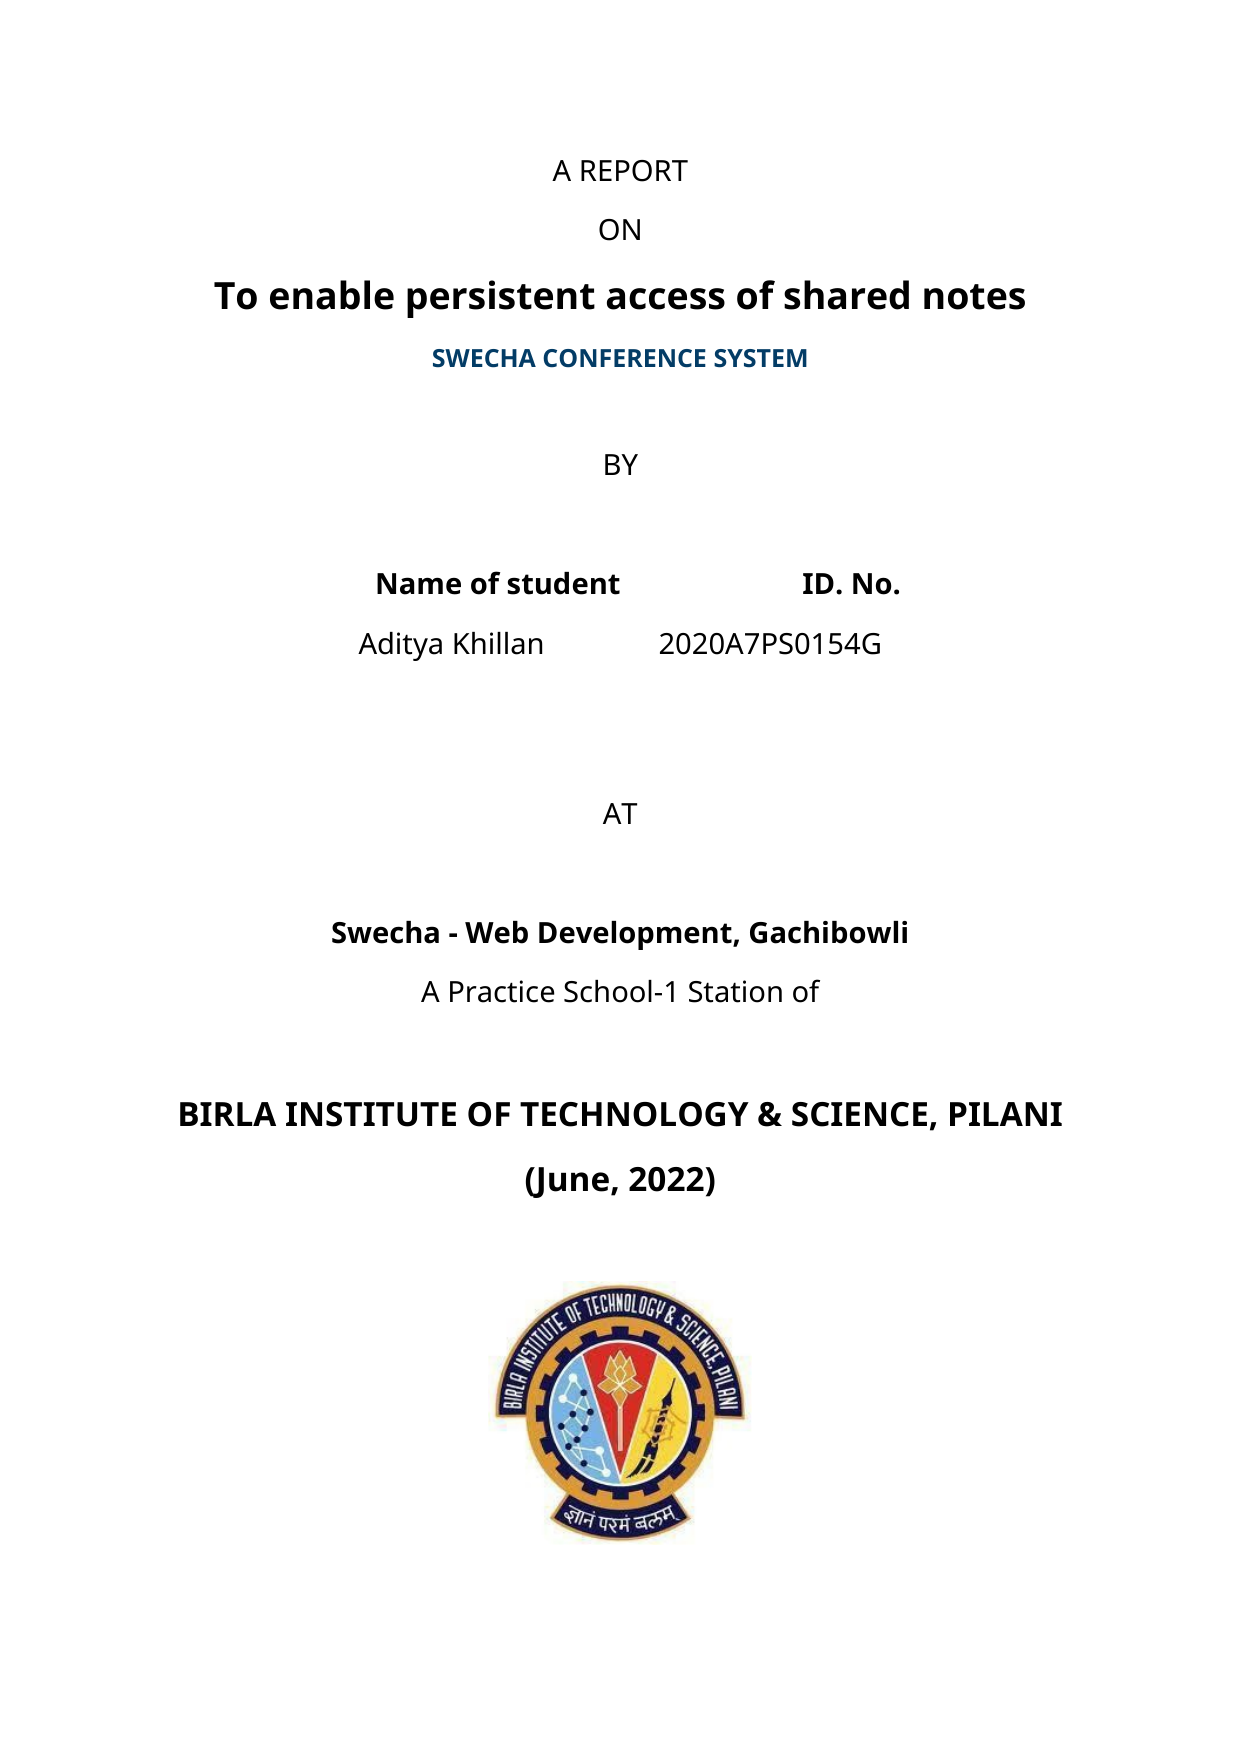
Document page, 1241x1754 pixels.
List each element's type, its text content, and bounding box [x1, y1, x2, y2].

text SWECHA CONFERENCE SYSTEM [150, 341, 1090, 375]
text BIRLA INSTITUTE OF TECHNOLOGY & SCIENCE, PILANI [150, 1090, 1090, 1136]
text ON [150, 209, 1090, 249]
text A REPORT [150, 150, 1090, 190]
text AT [150, 793, 1090, 833]
text A Practice School-1 Station of [150, 971, 1090, 1011]
text To enable persistent access of shared notes [150, 269, 1090, 320]
text Swecha - Web Development, Gachibowli [150, 912, 1090, 952]
text BY [150, 444, 1090, 484]
picture [488, 1281, 752, 1545]
text Aditya Khillan 2020A7PS0154G [150, 623, 1090, 663]
text Name of student ID. No. [150, 563, 1090, 603]
text (June, 2022) [150, 1156, 1090, 1201]
